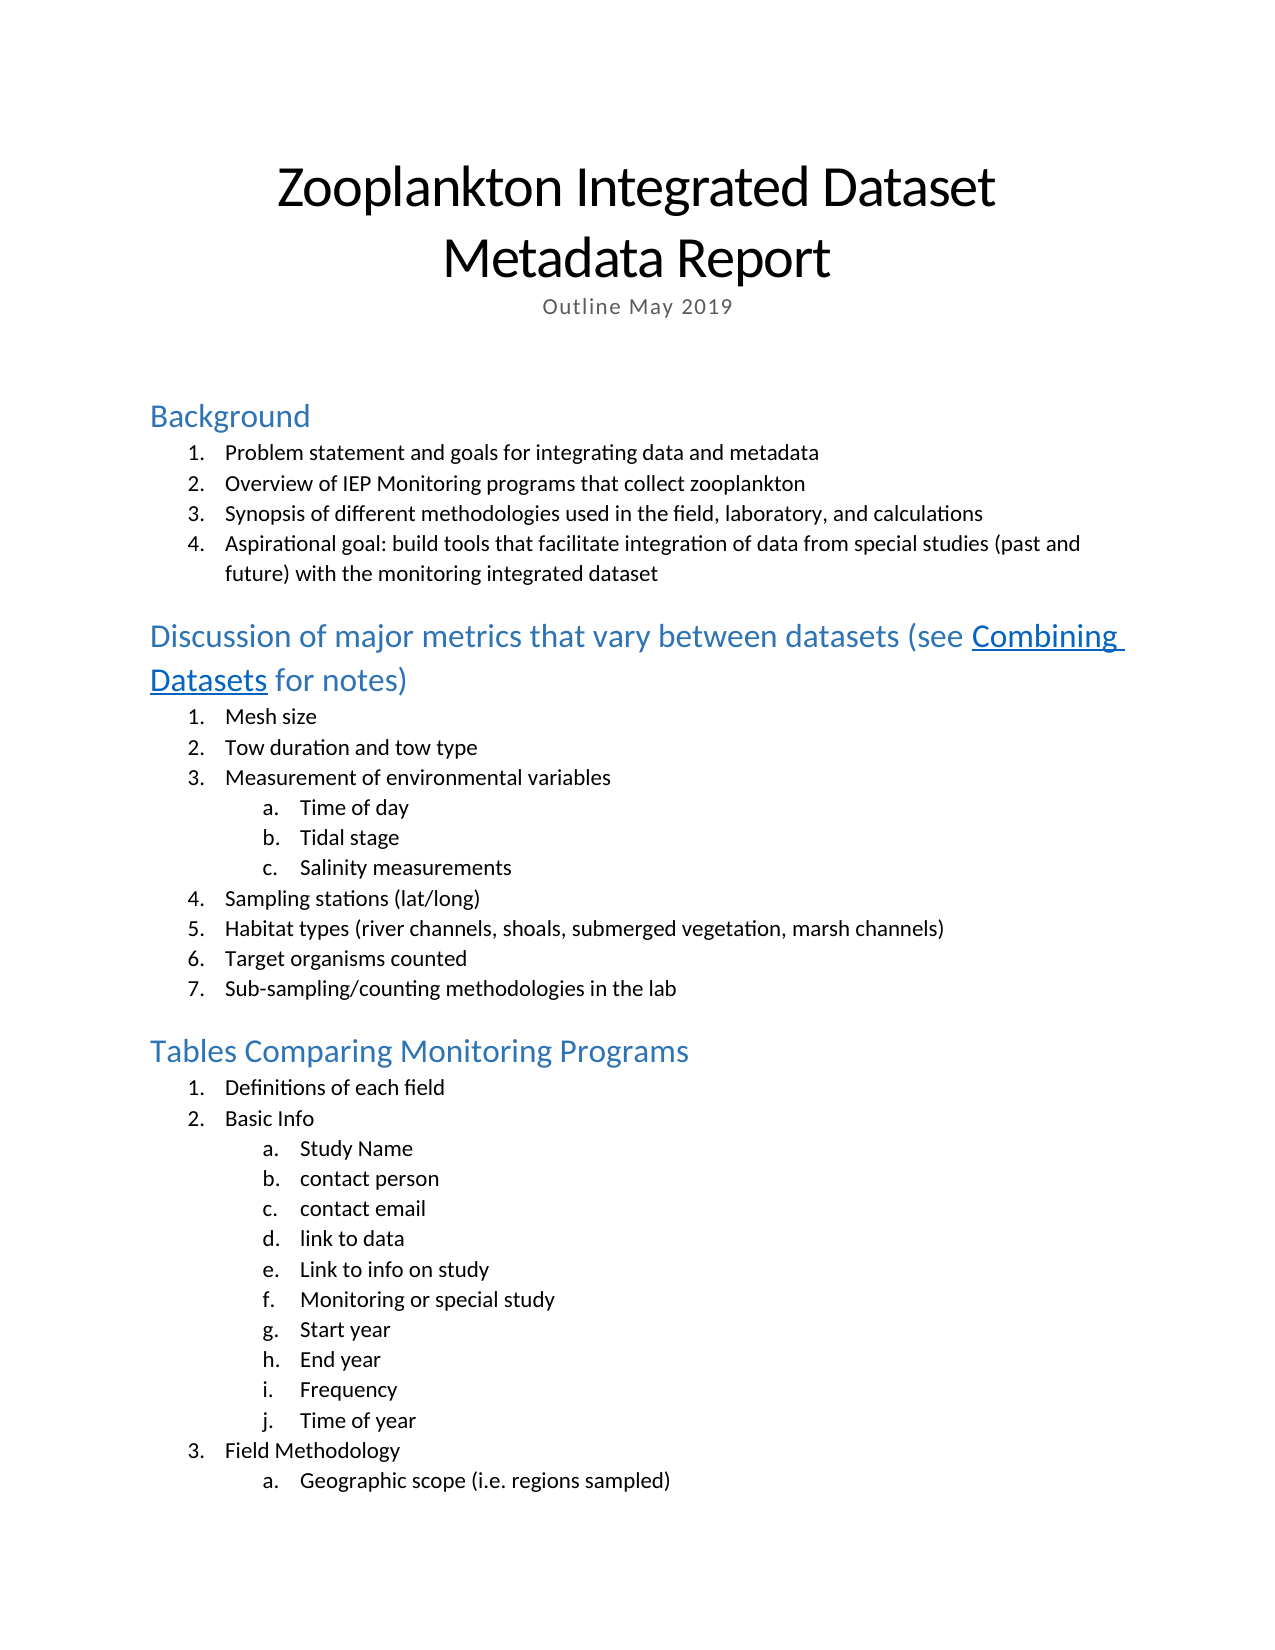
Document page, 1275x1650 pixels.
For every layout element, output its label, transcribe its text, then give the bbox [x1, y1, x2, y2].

list Aspirational goal: build tools that facilitate integration of data from special studies (past and future) with the monitoring integrated dataset [187, 529, 1125, 587]
list Measurement of environmental variables [187, 763, 1125, 791]
list End year [262, 1345, 1125, 1373]
list Target organisms counted [187, 944, 1125, 972]
subtitle Discussion of major metrics that vary between datasets (see Combining Datasets for notes) [150, 614, 1125, 699]
list Habitat types (river channels, shoals, submerged vegetation, marsh channels) [187, 914, 1125, 942]
list Basic Info [187, 1104, 1125, 1132]
subtitle Tables Comparing Monitoring Programs [150, 1029, 1125, 1070]
list Tidal stage [262, 823, 1125, 851]
list Overview of IEP Monitoring programs that collect zooplankton [187, 469, 1125, 497]
list Time of year [262, 1406, 1125, 1434]
list Field Methodology [187, 1436, 1125, 1464]
list Synopsis of different methodologies used in the field, laboratory, and calculations [187, 499, 1125, 527]
list Salinity measurements [262, 853, 1125, 882]
list Study Name [262, 1134, 1125, 1162]
list contact email [262, 1194, 1125, 1222]
list link to data [262, 1224, 1125, 1253]
title Metadata Report [150, 221, 1125, 292]
list Definitions of each field [187, 1073, 1125, 1102]
list Monitoring or special study [262, 1285, 1125, 1313]
list Frequency [262, 1376, 1125, 1404]
title Zooplankton Integrated Dataset [150, 150, 1125, 221]
list Mesh size [187, 702, 1125, 731]
list Tow duration and tow type [187, 733, 1125, 761]
list Sampling stations (lat/long) [187, 884, 1125, 912]
list Geographic scope (i.e. regions sampled) [262, 1466, 1125, 1494]
list contact person [262, 1164, 1125, 1192]
list Link to info on study [262, 1255, 1125, 1283]
list Problem statement and goals for integrating data and metadata [187, 438, 1125, 467]
subtitle Background [150, 394, 1125, 435]
list Start year [262, 1315, 1125, 1343]
list Time of day [262, 793, 1125, 821]
list Sub-sampling/counting methodologies in the lab [187, 974, 1125, 1002]
subtitle Outline May 2019 [150, 292, 1125, 321]
